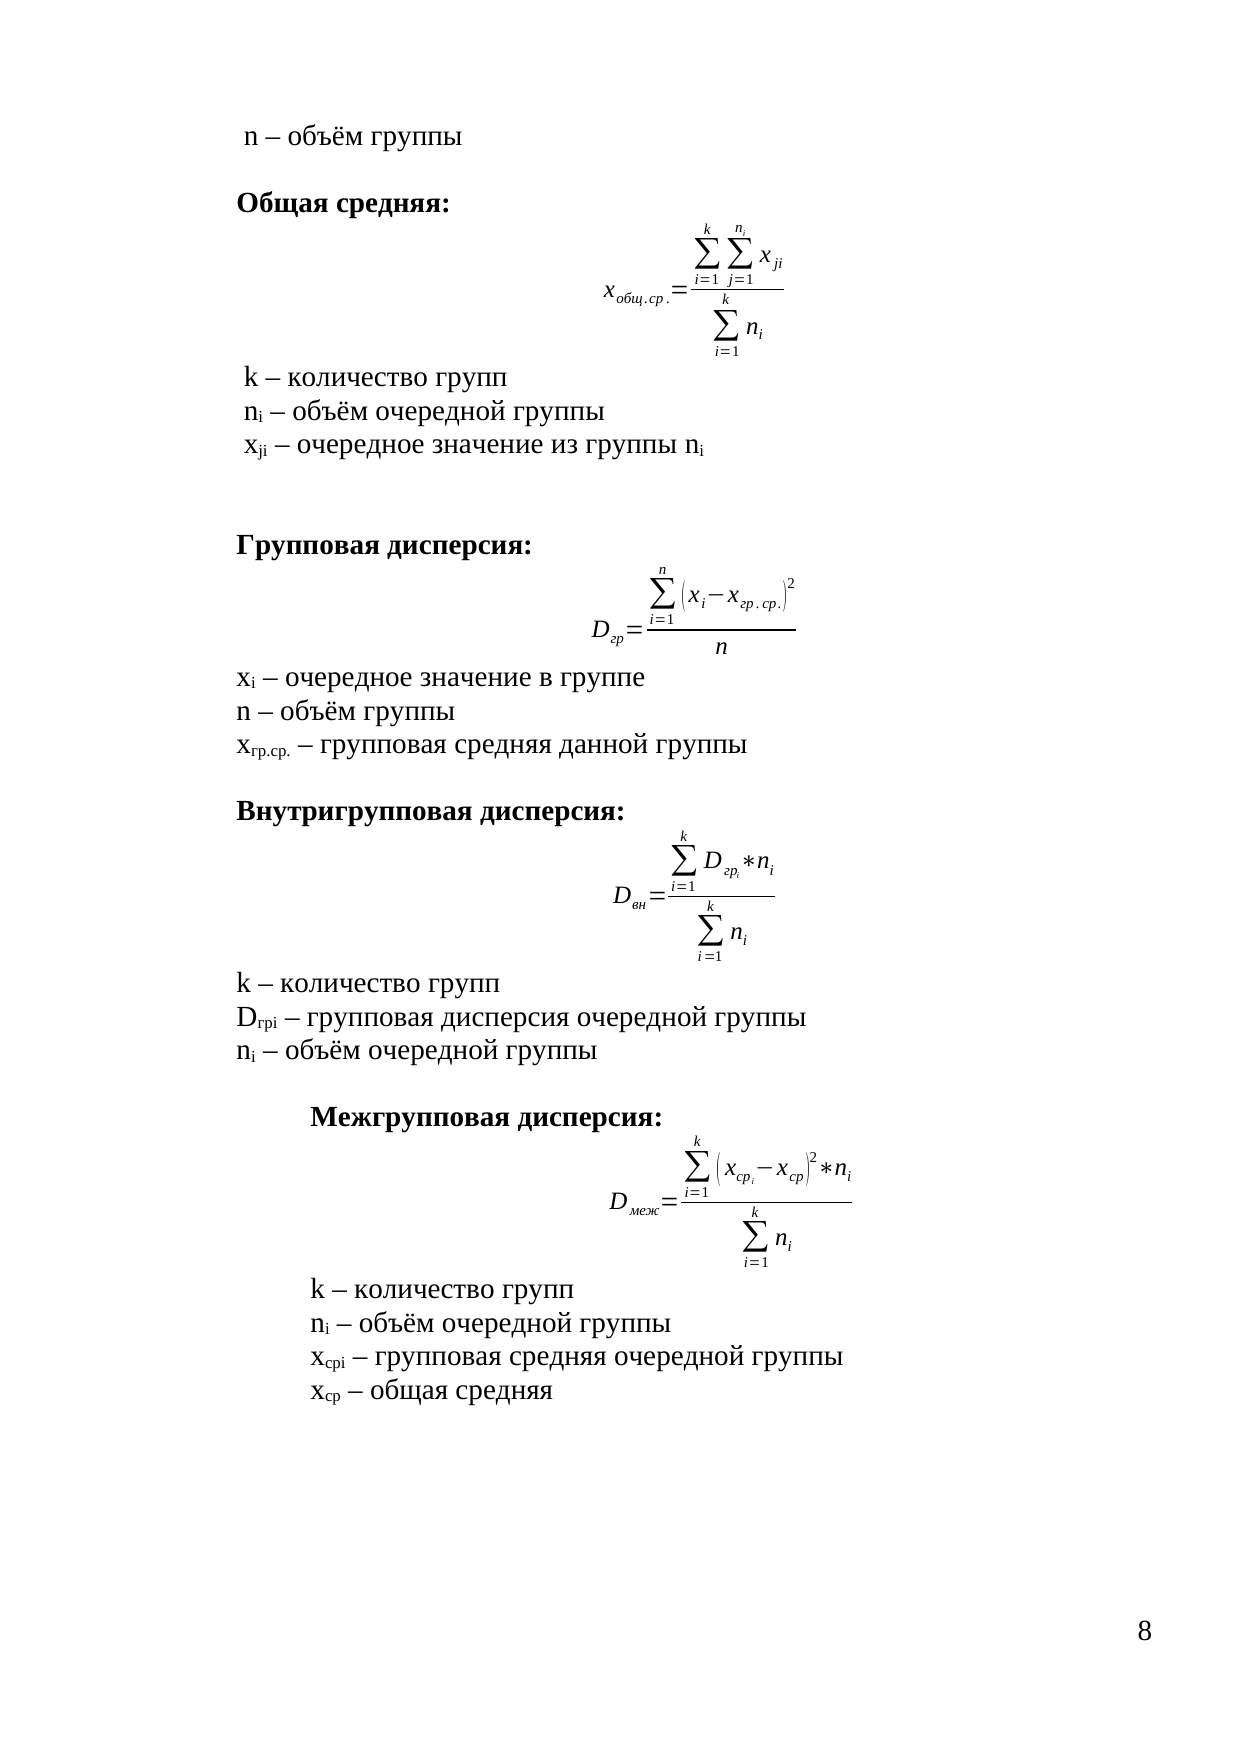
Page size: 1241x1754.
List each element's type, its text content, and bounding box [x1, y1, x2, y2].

title k – количество групп [236, 965, 1152, 999]
title Групповая дисперсия: [236, 527, 1152, 561]
title Общая средняя: [236, 185, 1152, 219]
title ni – объём очередной группы [236, 1032, 1152, 1066]
title k – количество групп [236, 359, 1152, 393]
list xср – общая средняя [236, 1372, 1152, 1405]
list k – количество групп [236, 1271, 1152, 1305]
title xi – очередное значение в группе [236, 659, 1152, 693]
list xсрi – групповая средняя очередной группы [236, 1338, 1152, 1372]
title n – объём группы [236, 693, 1152, 726]
title xji – очередное значение из группы ni [236, 426, 1152, 460]
list Межгрупповая дисперсия: [236, 1099, 1152, 1133]
title Dгрi – групповая дисперсия очередной группы [236, 999, 1152, 1032]
title Внутригрупповая дисперсия: [236, 793, 1152, 827]
title ni – объём очередной группы [236, 393, 1152, 426]
title n – объём группы [236, 118, 1152, 152]
title xгр.ср. – групповая средняя данной группы [236, 726, 1152, 760]
list ni – объём очередной группы [236, 1305, 1152, 1338]
